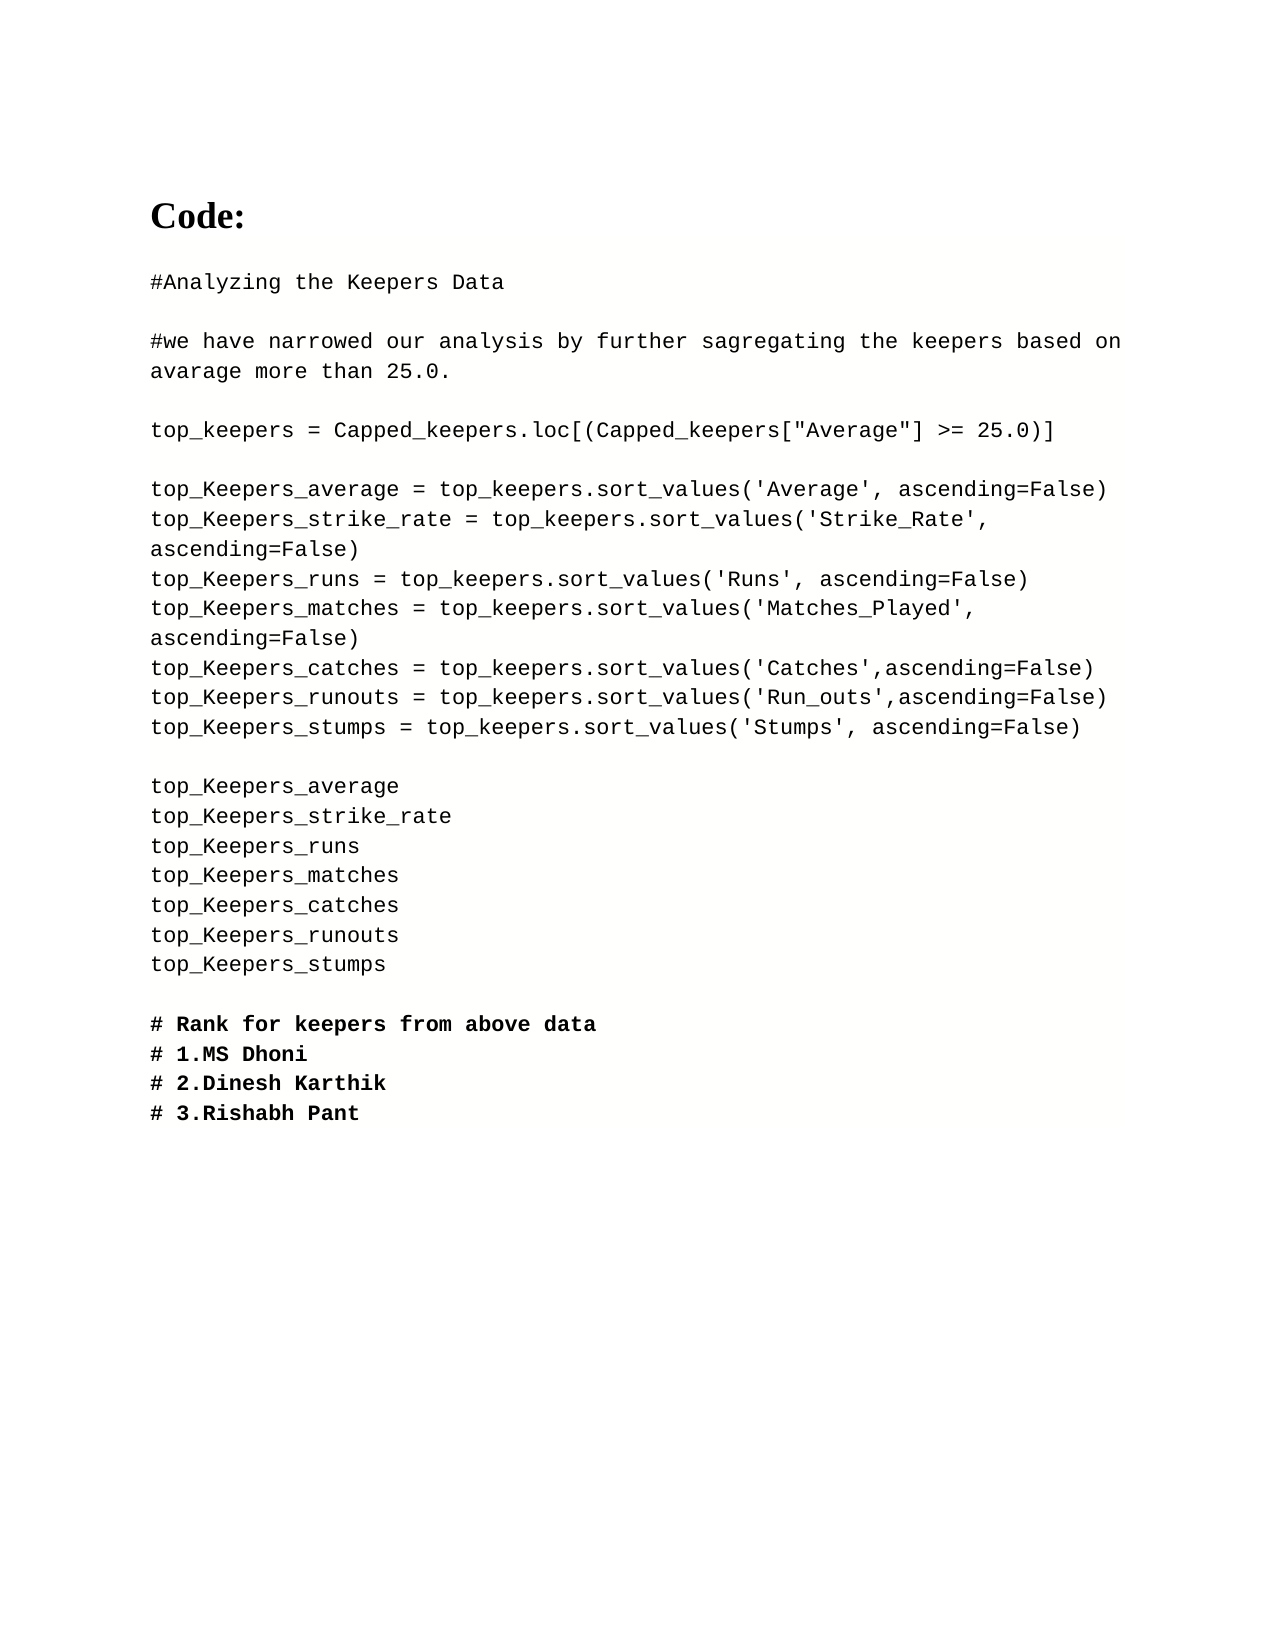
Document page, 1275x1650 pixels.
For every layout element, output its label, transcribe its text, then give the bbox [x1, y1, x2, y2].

text # Rank for keepers from above data [150, 1008, 1125, 1038]
text #Analyzing the Keepers Data [150, 266, 1125, 296]
text top_Keepers_matches [150, 860, 1125, 889]
text # 1.MS Dhoni [150, 1038, 1125, 1067]
text top_Keepers_stumps = top_keepers.sort_values('Stumps', ascending=False) [150, 711, 1125, 741]
text # 2.Dinesh Karthik [150, 1067, 1125, 1097]
text top_Keepers_catches = top_keepers.sort_values('Catches',ascending=False) [150, 652, 1125, 682]
text top_keepers = Capped_keepers.loc[(Capped_keepers["Average"] >= 25.0)] [150, 414, 1125, 444]
text top_Keepers_strike_rate [150, 800, 1125, 830]
text top_Keepers_runouts = top_keepers.sort_values('Run_outs',ascending=False) [150, 682, 1125, 711]
text Code: [150, 193, 1125, 236]
text # 3.Rishabh Pant [150, 1097, 1125, 1127]
text top_Keepers_runs = top_keepers.sort_values('Runs', ascending=False) [150, 563, 1125, 592]
text top_Keepers_strike_rate = top_keepers.sort_values('Strike_Rate', ascending=False) [150, 503, 1125, 563]
text top_Keepers_stumps [150, 949, 1125, 978]
text top_Keepers_runouts [150, 919, 1125, 949]
text #we have narrowed our analysis by further sagregating the keepers based on avarage more than 25.0. [150, 325, 1125, 385]
text top_Keepers_runs [150, 830, 1125, 860]
text top_Keepers_average [150, 771, 1125, 800]
text top_Keepers_average = top_keepers.sort_values('Average', ascending=False) [150, 474, 1125, 503]
text top_Keepers_catches [150, 889, 1125, 919]
text top_Keepers_matches = top_keepers.sort_values('Matches_Played', ascending=False) [150, 592, 1125, 652]
